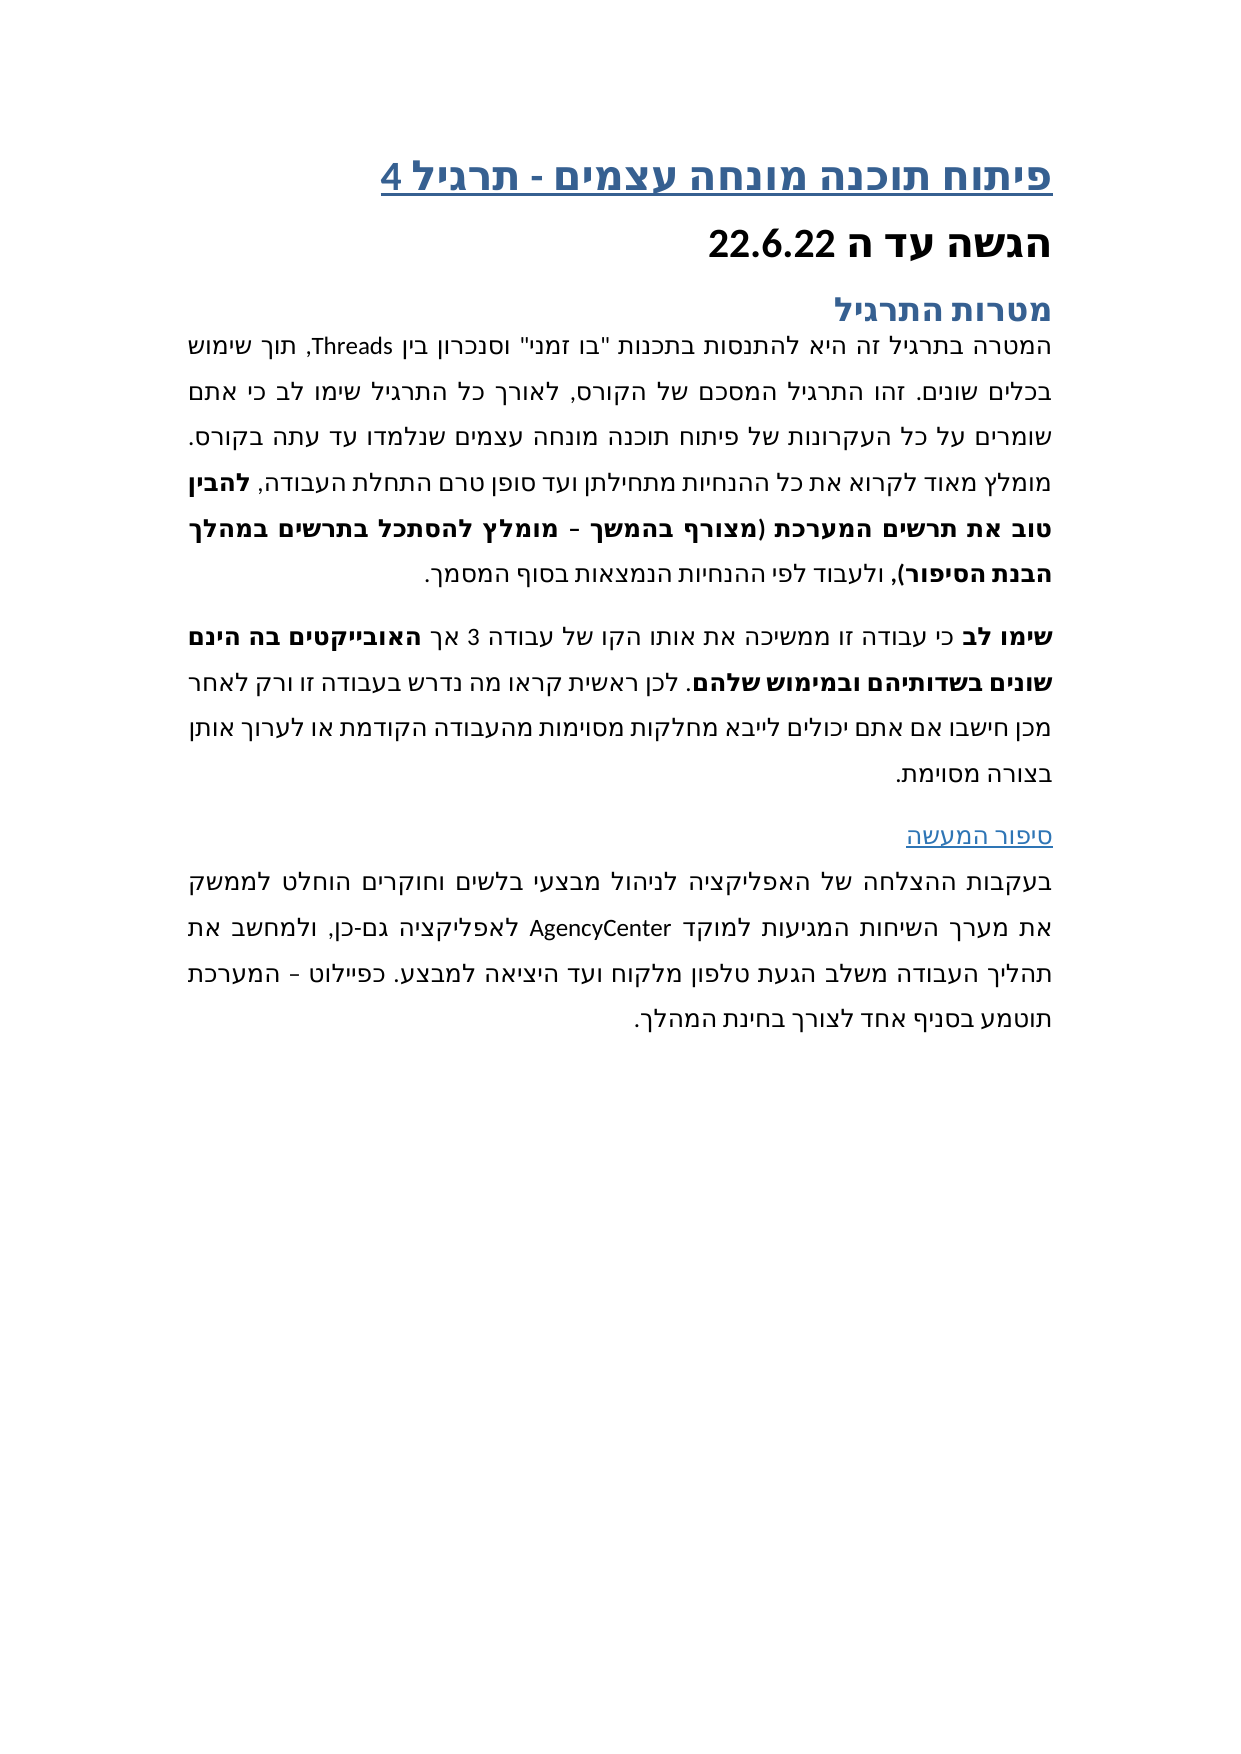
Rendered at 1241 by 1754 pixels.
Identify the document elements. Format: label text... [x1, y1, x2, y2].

text מטרות התרגיל [187, 289, 1053, 330]
text הגשה עד ה 22.6.22 [187, 217, 1053, 268]
text בעקבות ההצלחה של האפליקציה לניהול מבצעי בלשים וחוקרים הוחלט לממשק את מערך השיחות המגיעות למוקד AgencyCenter לאפליקציה גם-כן, ולמחשב את תהליך העבודה משלב הגעת טלפון מלקוח ועד היציאה למבצע. כפיילוט – המערכת תוטמע בסניף אחד לצורך בחינת המהלך. [187, 866, 1053, 1034]
text פיתוח תוכנה מונחה עצמים - תרגיל 4 [187, 150, 1053, 201]
text שימו לב כי עבודה זו ממשיכה את אותו הקו של עבודה 3 אך האובייקטים בה הינם שונים בשדותיהם ובמימוש שלהם. לכן ראשית קראו מה נדרש בעבודה זו ורק לאחר מכן חישבו אם אתם יכולים לייבא מחלקות מסוימות מהעבודה הקודמת או לערוך אותן בצורה מסוימת. [187, 621, 1053, 789]
text המטרה בתרגיל זה היא להתנסות בתכנות "בו זמני" וסנכרון בין Threads, תוך שימוש בכלים שונים. זהו התרגיל המסכם של הקורס, לאורך כל התרגיל שימו לב כי אתם שומרים על כל העקרונות של פיתוח תוכנה מונחה עצמים שנלמדו עד עתה בקורס. מומלץ מאוד לקרוא את כל ההנחיות מתחילתן ועד סופן טרם התחלת העבודה, להבין טוב את תרשים המערכת (מצורף בהמשך – מומלץ להסתכל בתרשים במהלך הבנת הסיפור), ולעבוד לפי ההנחיות הנמצאות בסוף המסמך. [187, 330, 1053, 589]
text סיפור המעשה [187, 821, 1053, 851]
